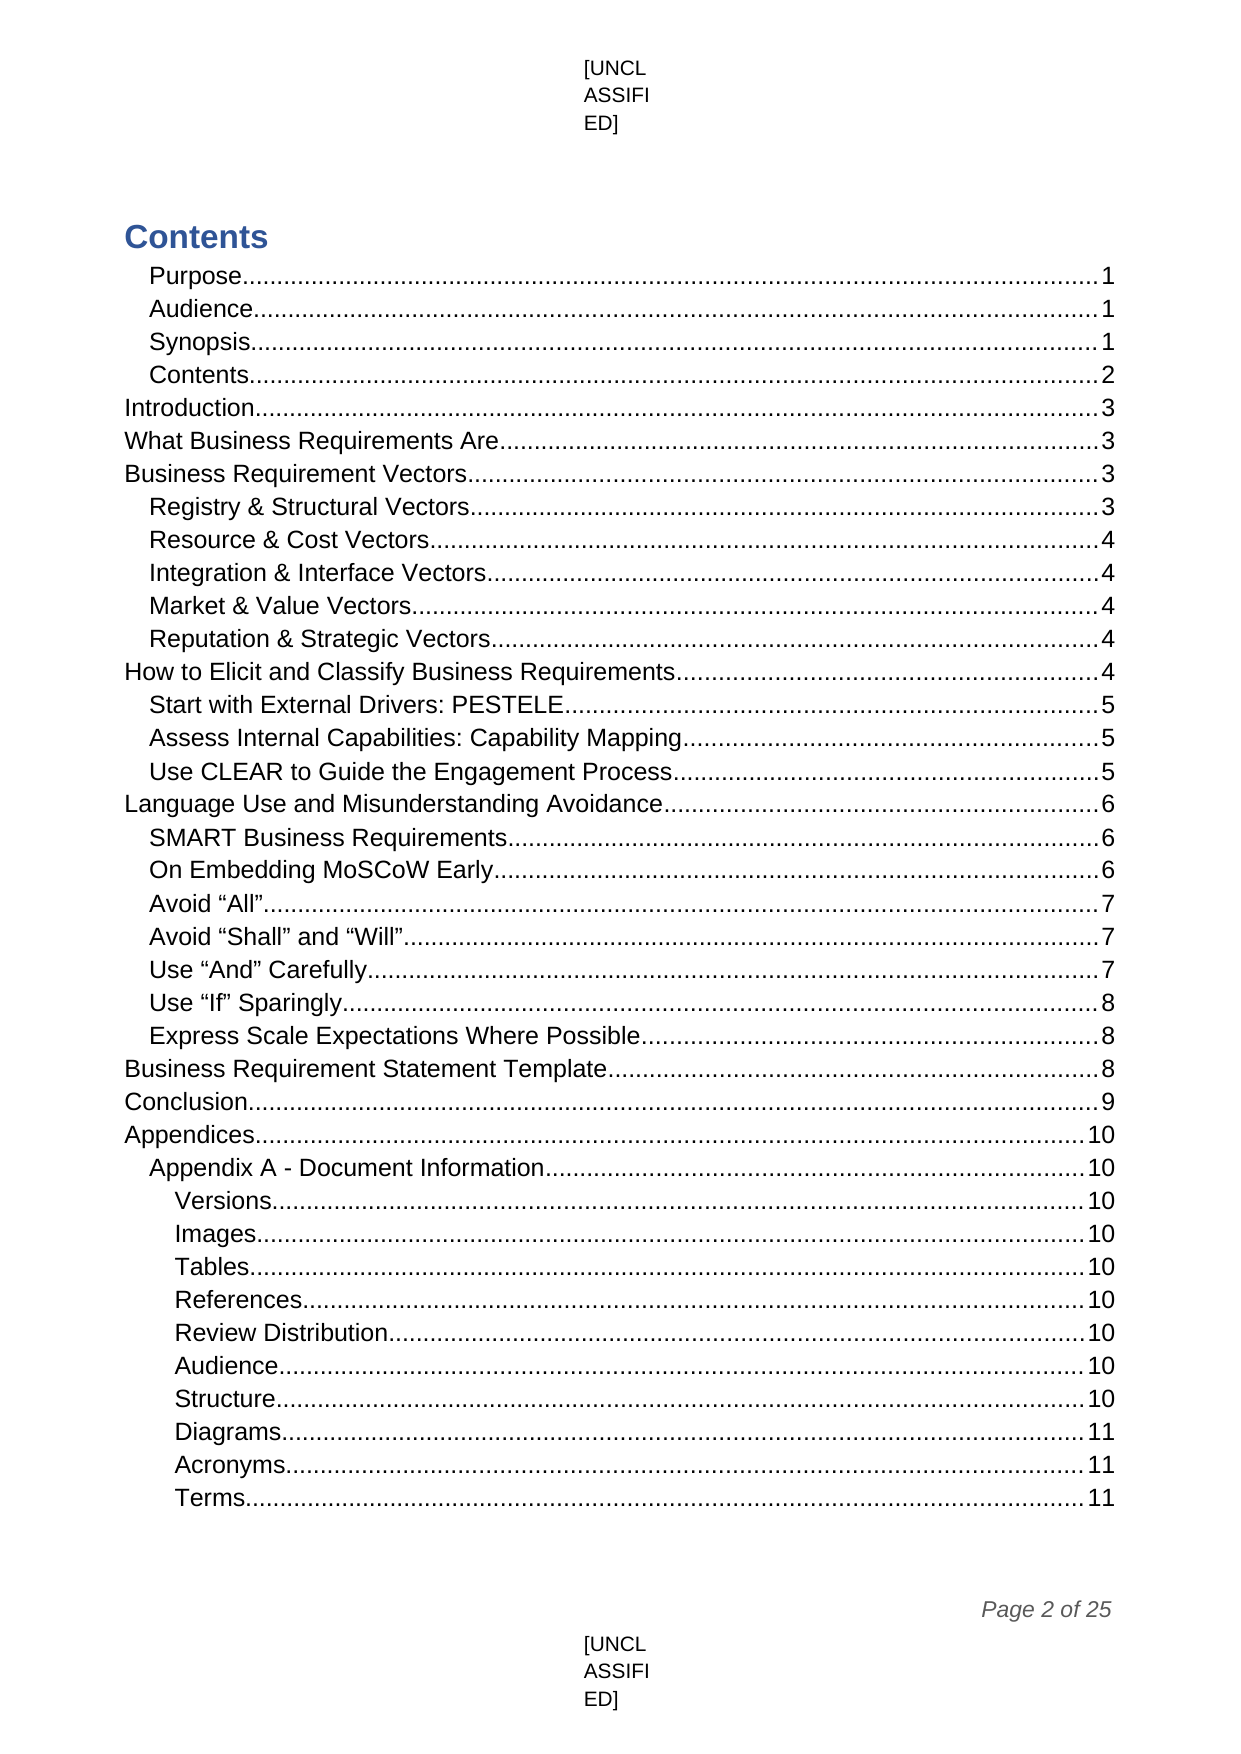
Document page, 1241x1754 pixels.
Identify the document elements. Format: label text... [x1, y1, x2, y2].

text Market & Value Vectors 4 [149, 591, 1116, 620]
text Reputation & Strategic Vectors 4 [149, 624, 1116, 653]
text Structure 10 [174, 1384, 1116, 1413]
text Business Requirement Vectors 3 [124, 459, 1116, 488]
text Use CLEAR to Guide the Engagement Process 5 [149, 756, 1116, 785]
text References 10 [174, 1285, 1116, 1313]
text SMART Business Requirements 6 [149, 822, 1116, 851]
text Versions 10 [174, 1186, 1116, 1214]
text Conclusion 9 [124, 1087, 1116, 1115]
text Use “If” Sparingly 8 [149, 988, 1116, 1016]
text Resource & Cost Vectors 4 [149, 525, 1116, 554]
text Integration & Interface Vectors 4 [149, 558, 1116, 587]
text Avoid “Shall” and “Will” 7 [149, 922, 1116, 950]
text Registry & Structural Vectors 3 [149, 492, 1116, 521]
text Review Distribution 10 [174, 1318, 1116, 1347]
text Introduction 3 [124, 393, 1116, 422]
text Express Scale Expectations Where Possible 8 [149, 1021, 1116, 1049]
text Business Requirement Statement Template 8 [124, 1054, 1116, 1082]
text Synopsis 1 [149, 327, 1116, 356]
text How to Elicit and Classify Business Requirements 4 [124, 657, 1116, 686]
text Start with External Drivers: PESTELE 5 [149, 690, 1116, 719]
text On Embedding MoSCoW Early 6 [149, 856, 1116, 884]
text Use “And” Carefully 7 [149, 954, 1116, 983]
text What Business Requirements Are 3 [124, 426, 1116, 455]
text Audience 10 [174, 1351, 1116, 1379]
text Assess Internal Capabilities: Capability Mapping 5 [149, 723, 1116, 752]
text Appendices 10 [124, 1120, 1116, 1148]
text Audience 1 [149, 294, 1116, 323]
text Terms 11 [174, 1483, 1116, 1512]
text Appendix A - Document Information 10 [149, 1153, 1116, 1181]
subtitle Contents [124, 217, 1116, 255]
text Diagrams 11 [174, 1417, 1116, 1446]
text Images 10 [174, 1219, 1116, 1247]
text Avoid “All” 7 [149, 888, 1116, 917]
text Contents 2 [149, 360, 1116, 389]
text Acronyms 11 [174, 1450, 1116, 1479]
text Language Use and Misunderstanding Avoidance 6 [124, 789, 1116, 818]
text Tables 10 [174, 1252, 1116, 1281]
text Purpose 1 [149, 261, 1116, 290]
